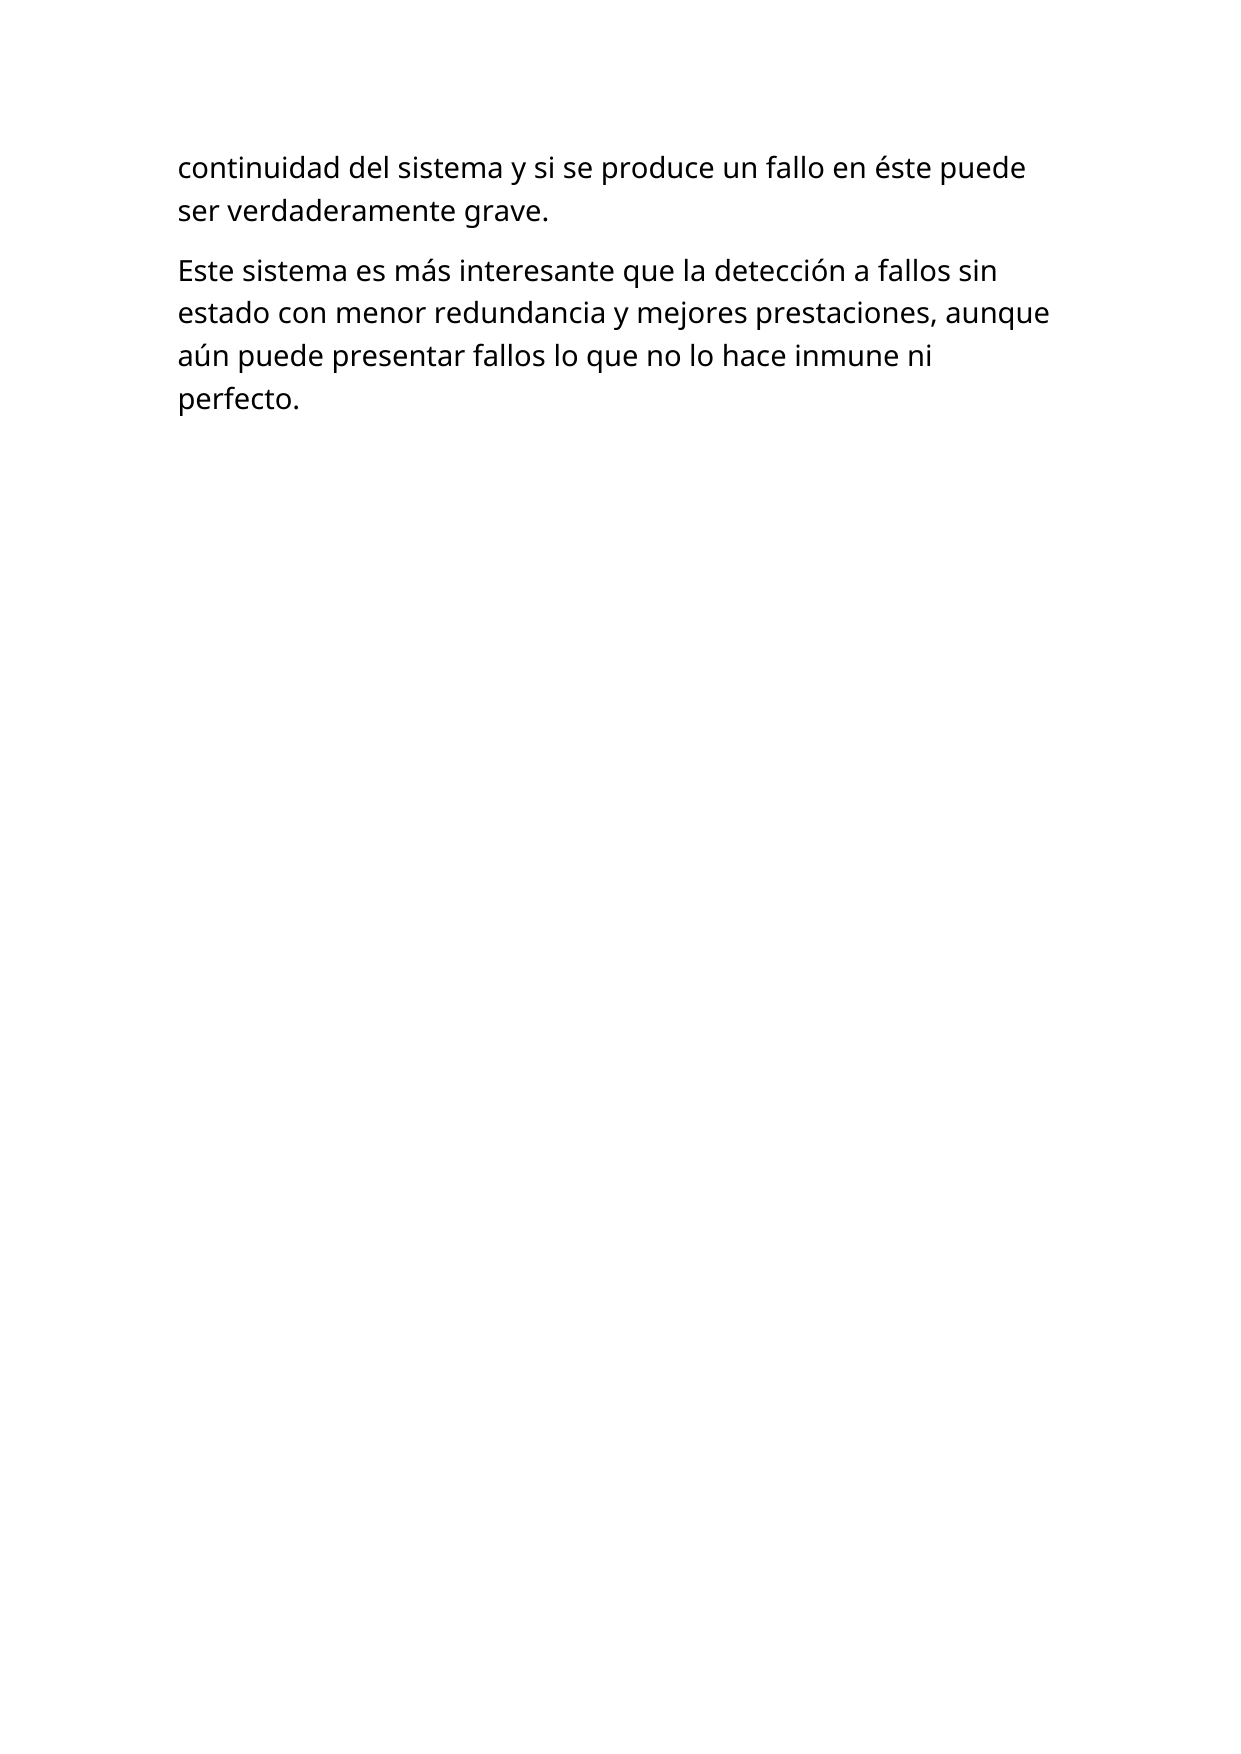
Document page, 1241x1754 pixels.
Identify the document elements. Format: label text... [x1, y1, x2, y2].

text Este sistema es más interesante que la detección a fallos sin estado con menor redundancia y mejores prestaciones, aunque aún puede presentar fallos lo que no lo hace inmune ni perfecto. [177, 250, 1063, 418]
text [177, 148, 1063, 230]
